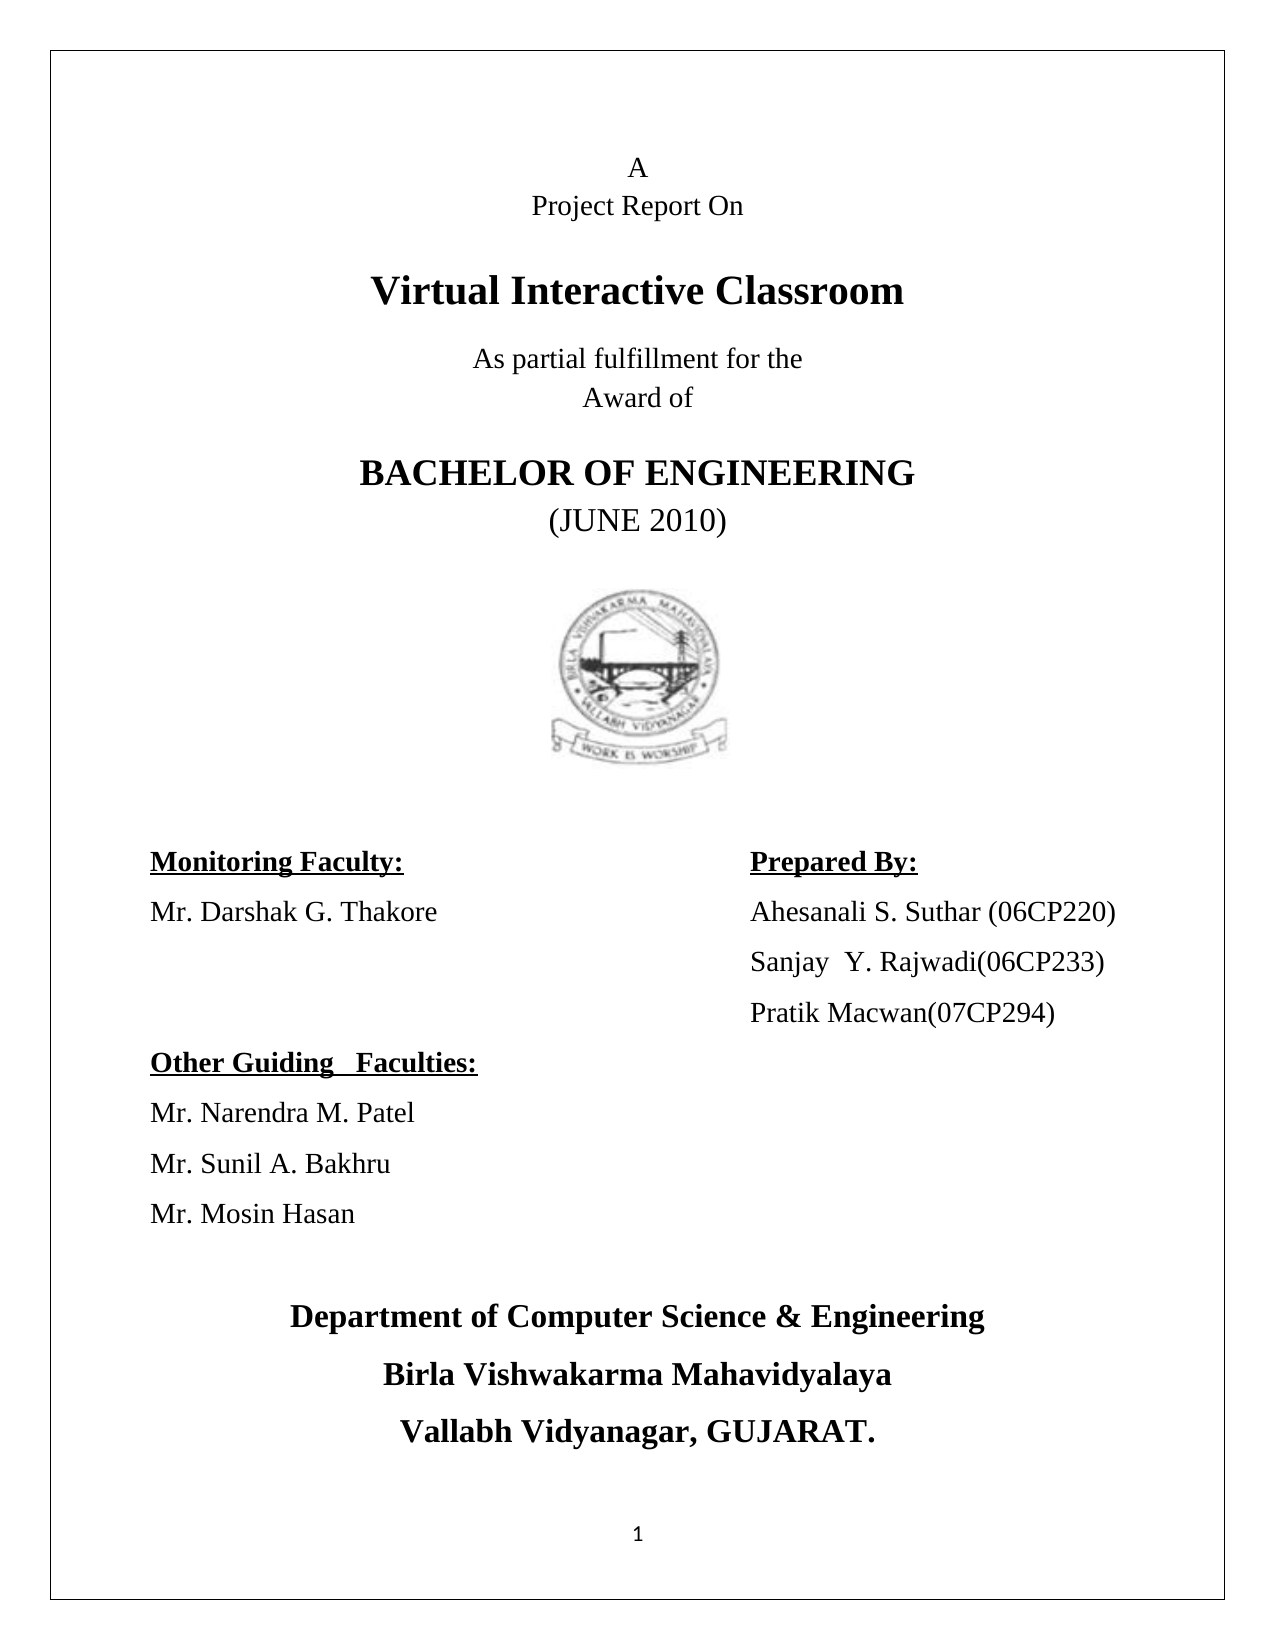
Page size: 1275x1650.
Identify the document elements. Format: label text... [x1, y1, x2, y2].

text A [150, 150, 1125, 183]
text Mr. Darshak G. Thakore Ahesanali S. Suthar (06CP220) [150, 894, 1125, 928]
picture [550, 588, 731, 769]
text Pratik Macwan(07CP294) [150, 995, 1125, 1028]
text Virtual Interactive Classroom [150, 266, 1125, 313]
text Mr. Narendra M. Patel [150, 1096, 1125, 1129]
text As partial fulfillment for the [150, 342, 1125, 375]
text Monitoring Faculty: Prepared By: [150, 844, 1125, 877]
text Project Report On [150, 188, 1125, 222]
text Mr. Sunil A. Bakhru [150, 1146, 1125, 1179]
text Sanjay Y. Rajwadi(06CP233) [150, 944, 1125, 978]
text Mr. Mosin Hasan [150, 1196, 1125, 1230]
text Birla Vishwakarma Mahavidyalaya [150, 1354, 1125, 1393]
text (JUNE 2010) [150, 500, 1125, 539]
text Vallabh Vidyanagar, GUJARAT. [150, 1412, 1125, 1450]
text BACHELOR OF ENGINEERING [150, 451, 1125, 494]
text Department of Computer Science & Engineering [150, 1297, 1125, 1335]
text Other Guiding Faculties: [150, 1045, 1125, 1079]
text Award of [150, 380, 1125, 414]
